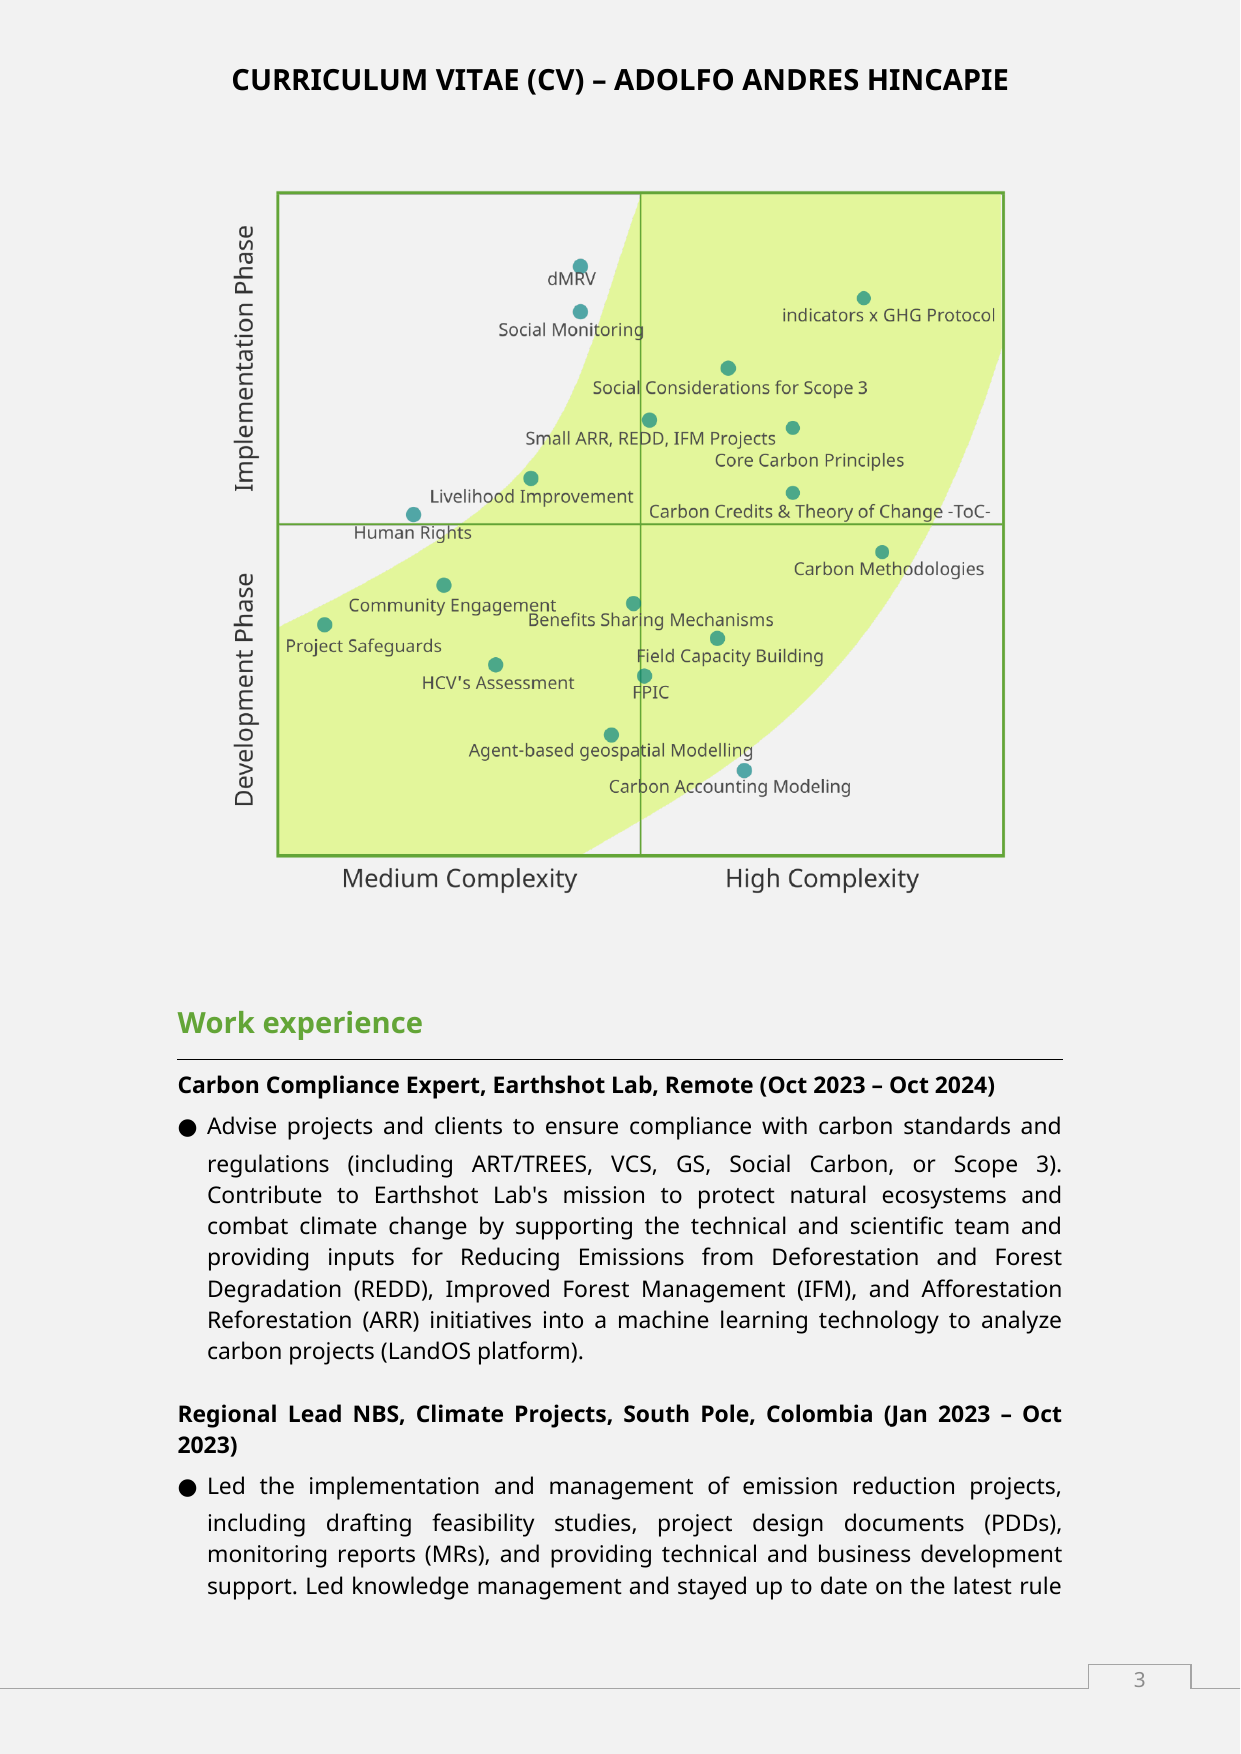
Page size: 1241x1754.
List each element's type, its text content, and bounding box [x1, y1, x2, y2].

text Carbon Compliance Expert, Earthshot Lab, Remote (Oct 2023 – Oct 2024) [177, 1069, 1063, 1101]
list Advise projects and clients to ensure compliance with carbon standards and regulations (including ART/TREES, VCS, GS, Social Carbon, or Scope 3). Contribute to Earthshot Lab's mission to protect natural ecosystems and combat climate change by supporting the technical and scientific team and providing inputs for Reducing Emissions from Deforestation and Forest Degradation (REDD), Improved Forest Management (IFM), and Afforestation Reforestation (ARR) initiatives into a machine learning technology to analyze carbon projects (LandOS platform). [177, 1101, 1063, 1366]
text Work experience [177, 1003, 1063, 1042]
text Regional Lead NBS, Climate Projects, South Pole, Colombia (Jan 2023 – Oct 2023) [177, 1398, 1063, 1460]
picture [229, 147, 1011, 929]
